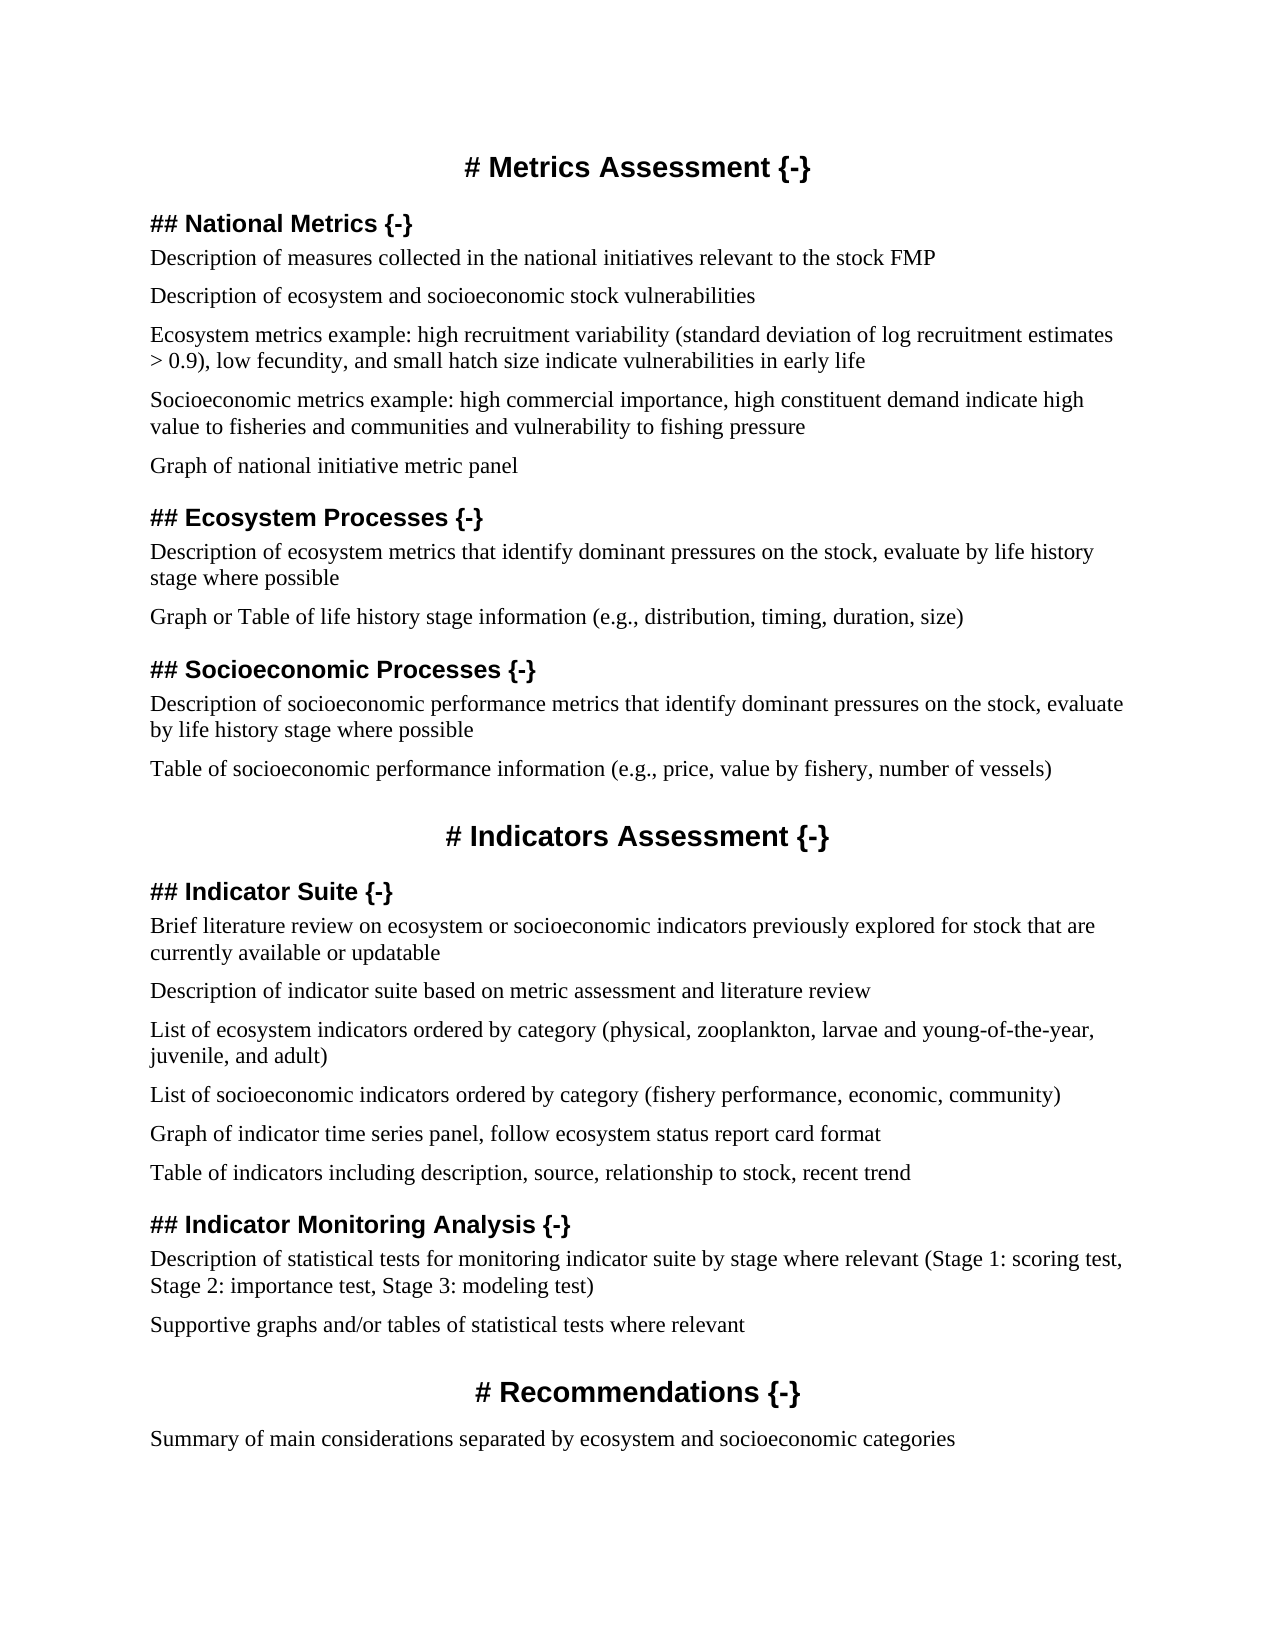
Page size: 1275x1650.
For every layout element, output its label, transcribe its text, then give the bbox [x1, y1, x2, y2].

text List of ecosystem indicators ordered by category (physical, zooplankton, larvae and young-of-the-year, juvenile, and adult) [150, 1016, 1125, 1069]
text List of socioeconomic indicators ordered by category (fishery performance, economic, community) [150, 1081, 1125, 1108]
text Graph of national initiative metric panel [150, 452, 1125, 478]
text Summary of main considerations separated by ecosystem and socioeconomic categories [150, 1425, 1125, 1451]
text Graph or Table of life history stage information (e.g., distribution, timing, duration, size) [150, 603, 1125, 629]
text Description of ecosystem and socioeconomic stock vulnerabilities [150, 282, 1125, 309]
subtitle ## Indicator Monitoring Analysis {-} [150, 1211, 1125, 1239]
text Brief literature review on ecosystem or socioeconomic indicators previously explored for stock that are currently available or updatable [150, 912, 1125, 965]
text Description of measures collected in the national initiatives relevant to the stock FMP [150, 243, 1125, 270]
text Graph of indicator time series panel, follow ecosystem status report card format [150, 1120, 1125, 1147]
subtitle # Recommendations {-} [150, 1374, 1125, 1408]
text Description of indicator suite based on metric assessment and literature review [150, 977, 1125, 1004]
text Description of statistical tests for monitoring indicator suite by stage where relevant (Stage 1: scoring test, Stage 2: importance test, Stage 3: modeling test) [150, 1246, 1125, 1298]
text Ecosystem metrics example: high recruitment variability (standard deviation of log recruitment estimates > 0.9), low fecundity, and small hatch size indicate vulnerabilities in early life [150, 321, 1125, 374]
text Table of indicators including description, source, relationship to stock, recent trend [150, 1159, 1125, 1186]
text Socioeconomic metrics example: high commercial importance, high constituent demand indicate high value to fisheries and communities and vulnerability to fishing pressure [150, 386, 1125, 439]
subtitle # Metrics Assessment {-} [150, 150, 1125, 183]
subtitle ## Indicator Suite {-} [150, 877, 1125, 906]
subtitle ## Socioeconomic Processes {-} [150, 654, 1125, 683]
text Description of ecosystem metrics that identify dominant pressures on the stock, evaluate by life history stage where possible [150, 538, 1125, 591]
text Table of socioeconomic performance information (e.g., price, value by fishery, number of vessels) [150, 755, 1125, 781]
subtitle ## Ecosystem Processes {-} [150, 503, 1125, 532]
subtitle ## National Metrics {-} [150, 208, 1125, 237]
text Supportive graphs and/or tables of statistical tests where relevant [150, 1311, 1125, 1337]
text Description of socioeconomic performance metrics that identify dominant pressures on the stock, evaluate by life history stage where possible [150, 689, 1125, 742]
subtitle # Indicators Assessment {-} [150, 819, 1125, 852]
